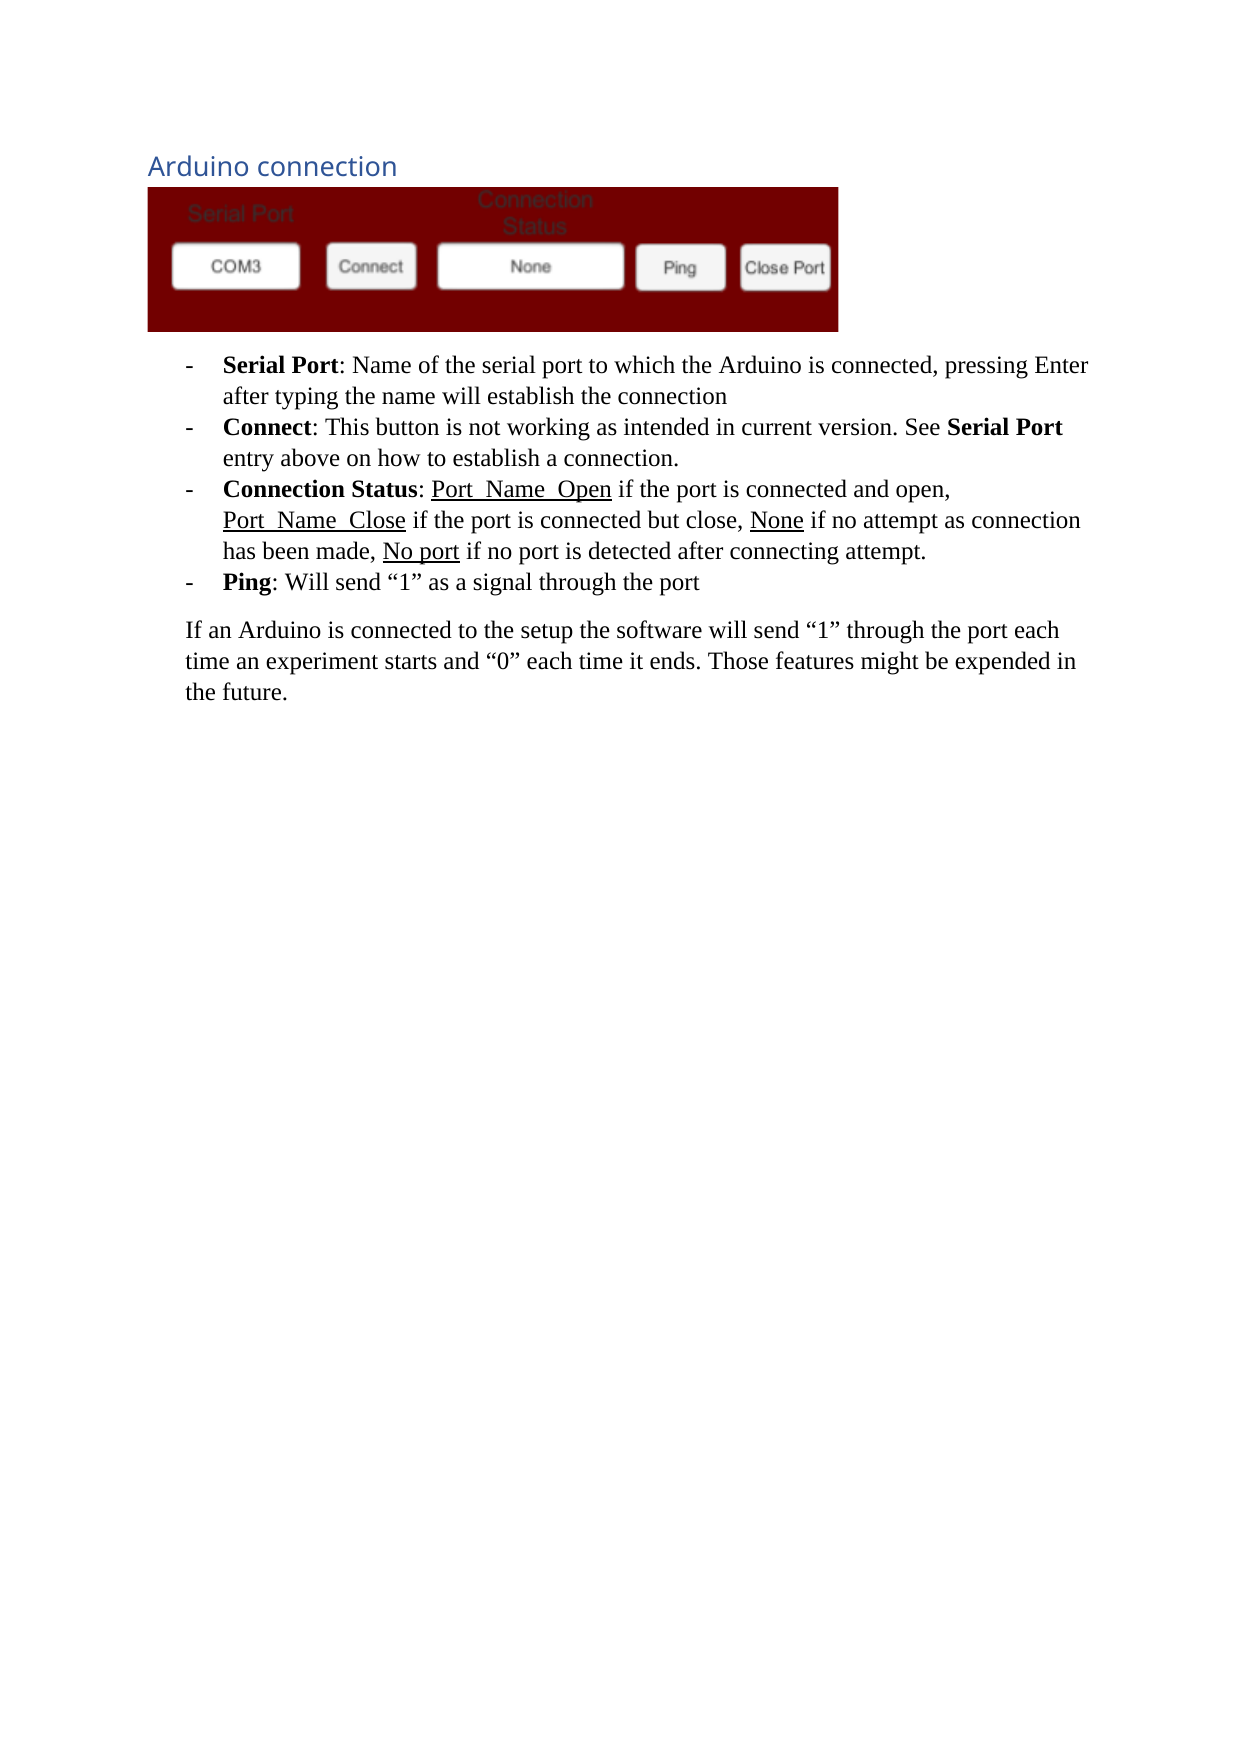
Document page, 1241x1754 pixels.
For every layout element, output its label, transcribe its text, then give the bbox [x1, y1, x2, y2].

list Connection Status: Port_Name_Open if the port is connected and open, Port_Name_Close if the port is connected but close, None if no attempt as connection has been made, No port if no port is detected after connecting attempt. [185, 474, 1092, 565]
list Serial Port: Name of the serial port to which the Arduino is connected, pressing Enter after typing the name will establish the connection [185, 350, 1092, 410]
list Connect: This button is not working as intended in current version. See Serial Port entry above on how to establish a connection. [185, 412, 1092, 472]
text If an Arduino is connected to the setup the software will send “1” through the port each time an experiment starts and “0” each time it ends. Those features might be expended in the future. [185, 615, 1092, 706]
picture [147, 187, 839, 332]
list Ping: Will send “1” as a signal through the port [185, 567, 1092, 596]
subtitle Arduino connection [148, 148, 1092, 184]
